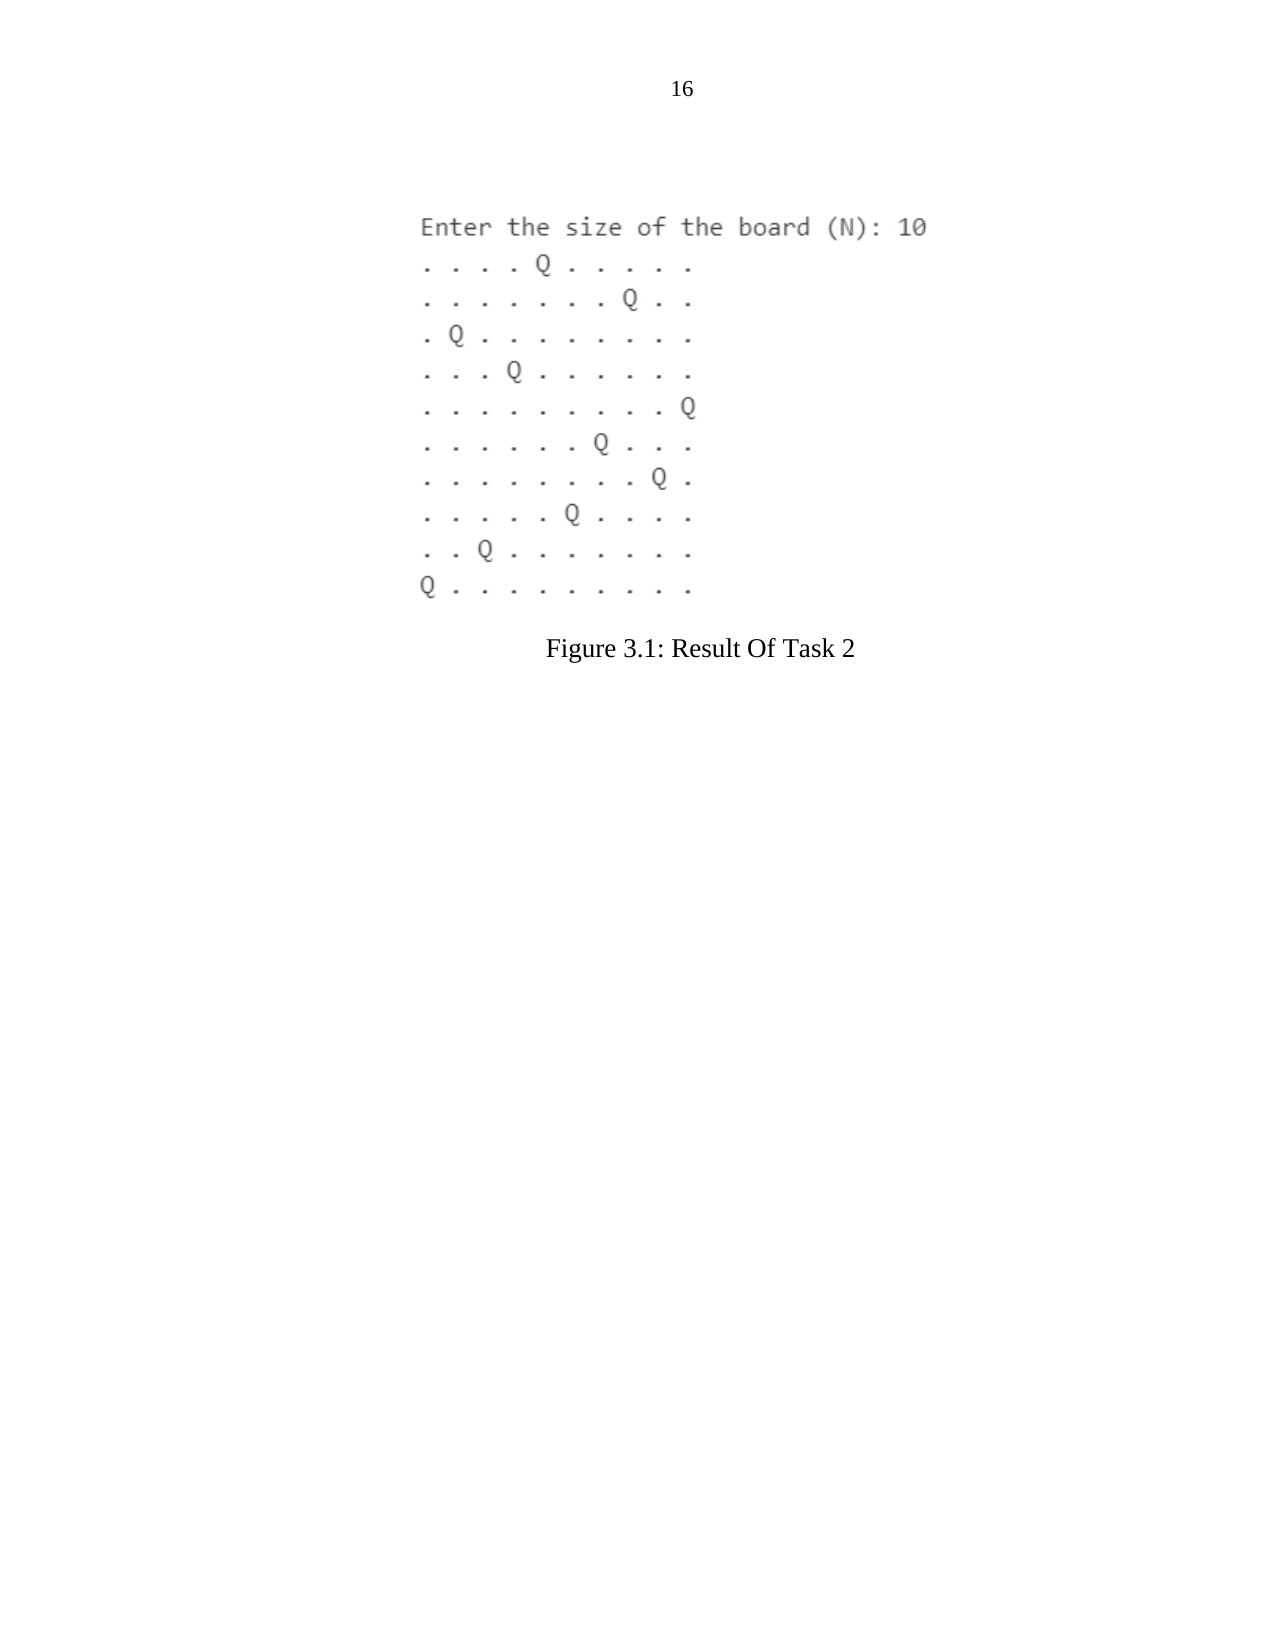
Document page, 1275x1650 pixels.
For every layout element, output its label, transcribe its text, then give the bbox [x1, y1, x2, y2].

picture [418, 207, 946, 603]
text Figure 3.1: Result Of Task 2 [244, 632, 1156, 663]
